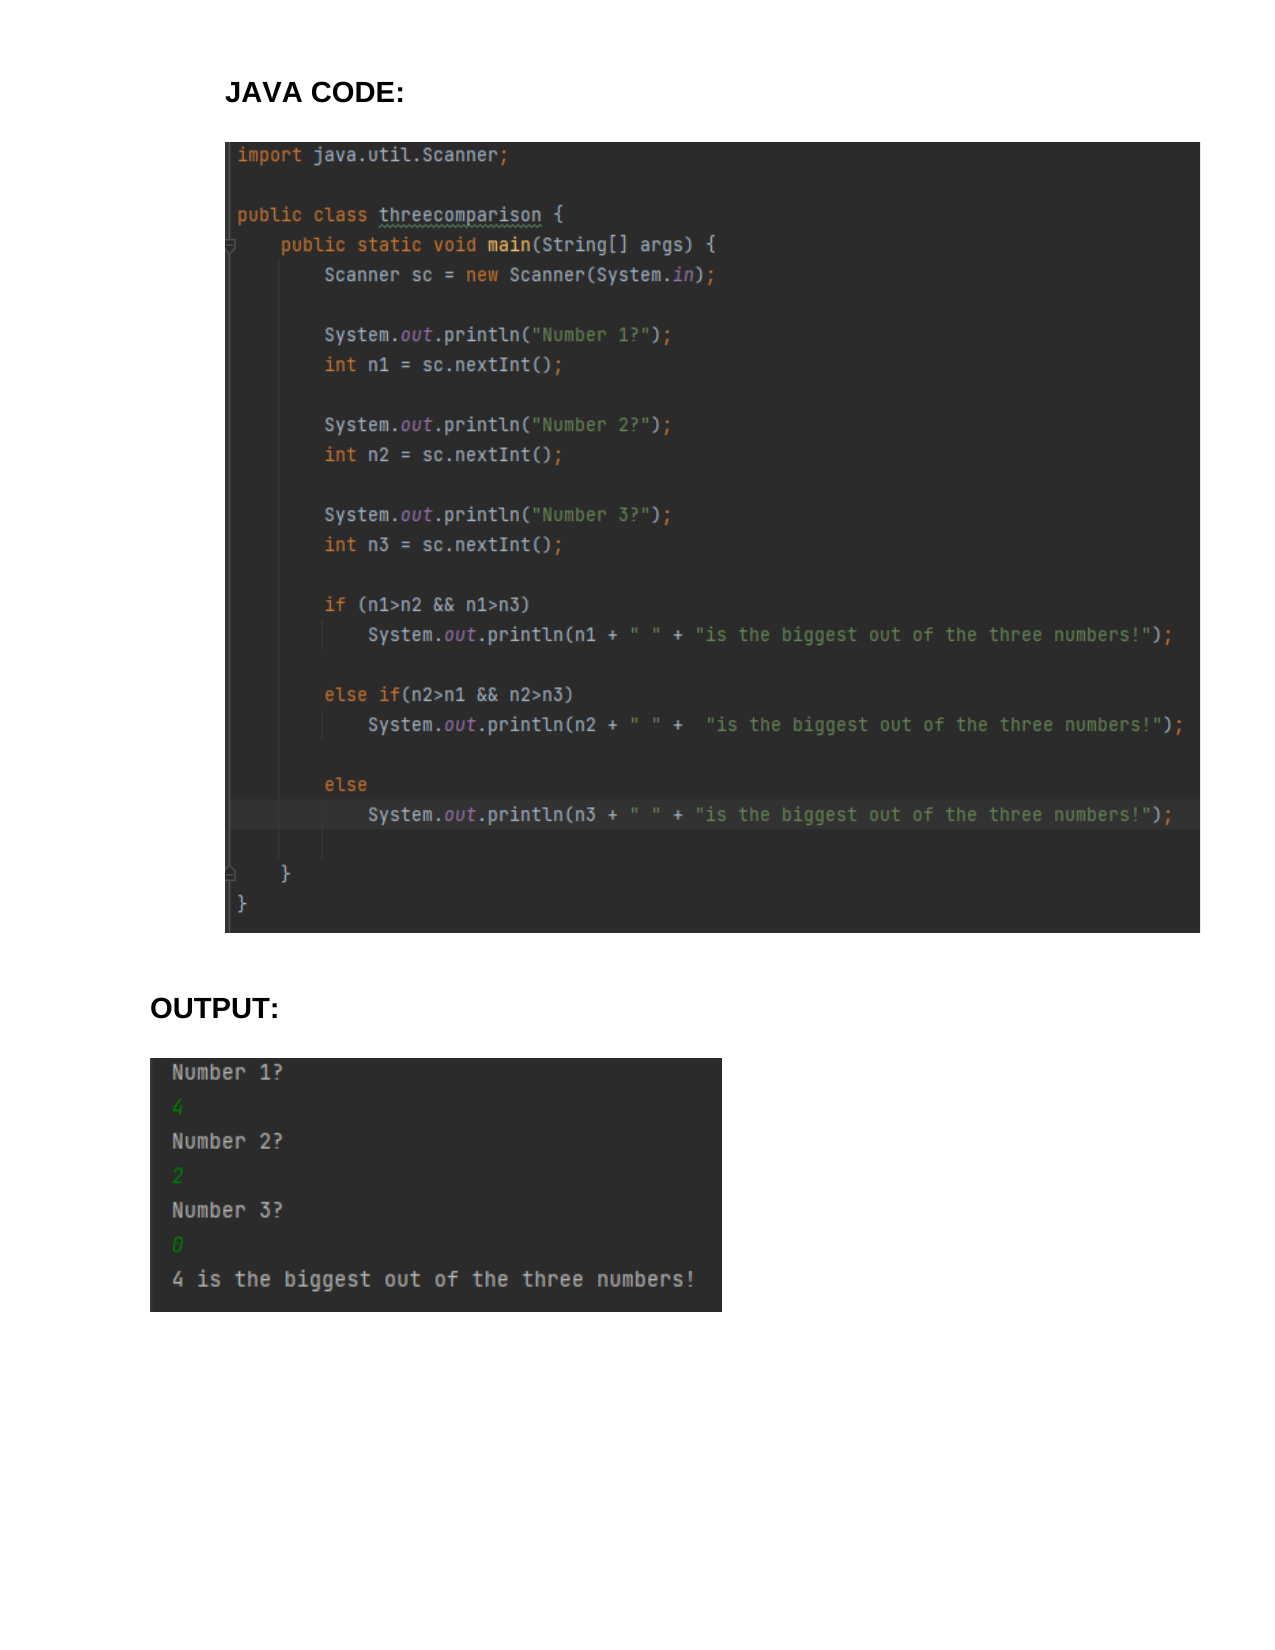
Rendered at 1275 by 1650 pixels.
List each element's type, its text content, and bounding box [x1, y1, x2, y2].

picture [225, 142, 1200, 933]
list JAVA CODE: [225, 75, 1125, 108]
picture [150, 1058, 722, 1312]
text OUTPUT: [150, 991, 1125, 1025]
